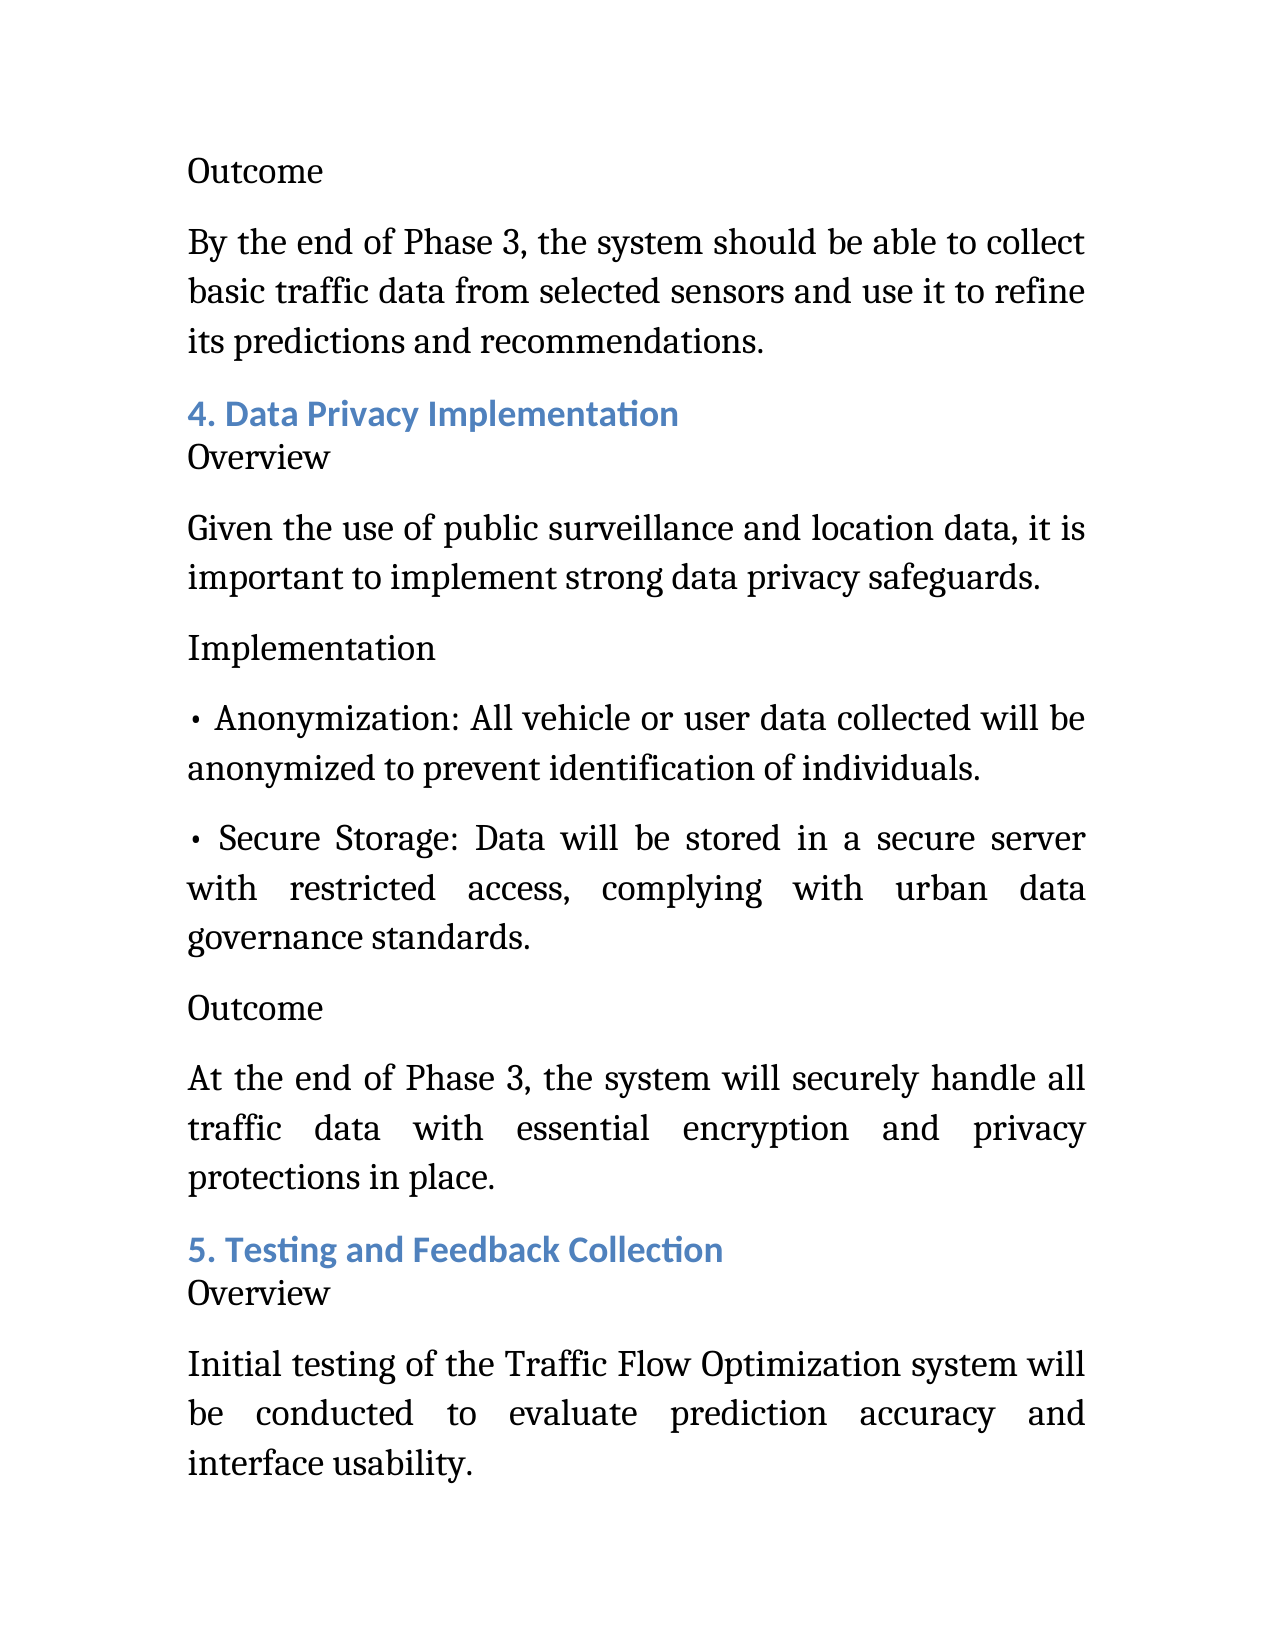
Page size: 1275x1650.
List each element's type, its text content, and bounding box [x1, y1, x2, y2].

subtitle 4. Data Privacy Implementation [187, 390, 1087, 436]
subtitle 5. Testing and Feedback Collection [187, 1226, 1087, 1272]
text Overview [187, 1272, 1087, 1315]
text By the end of Phase 3, the system should be able to collect basic traffic data from selected sensors and use it to refine its predictions and recommendations. [187, 220, 1087, 363]
text Outcome [187, 150, 1087, 193]
text Implementation [187, 626, 1087, 669]
text Given the use of public surveillance and location data, it is important to implement strong data privacy safeguards. [187, 506, 1087, 599]
text Initial testing of the Traffic Flow Optimization system will be conducted to evaluate prediction accuracy and interface usability. [187, 1342, 1087, 1485]
text At the end of Phase 3, the system will securely handle all traffic data with essential encryption and privacy protections in place. [187, 1057, 1087, 1199]
text Overview [187, 436, 1087, 479]
text Outcome [187, 986, 1087, 1029]
text • Anonymization: All vehicle or user data collected will be anonymized to prevent identification of individuals. [187, 697, 1087, 789]
text • Secure Storage: Data will be stored in a secure server with restricted access, complying with urban data governance standards. [187, 817, 1087, 959]
